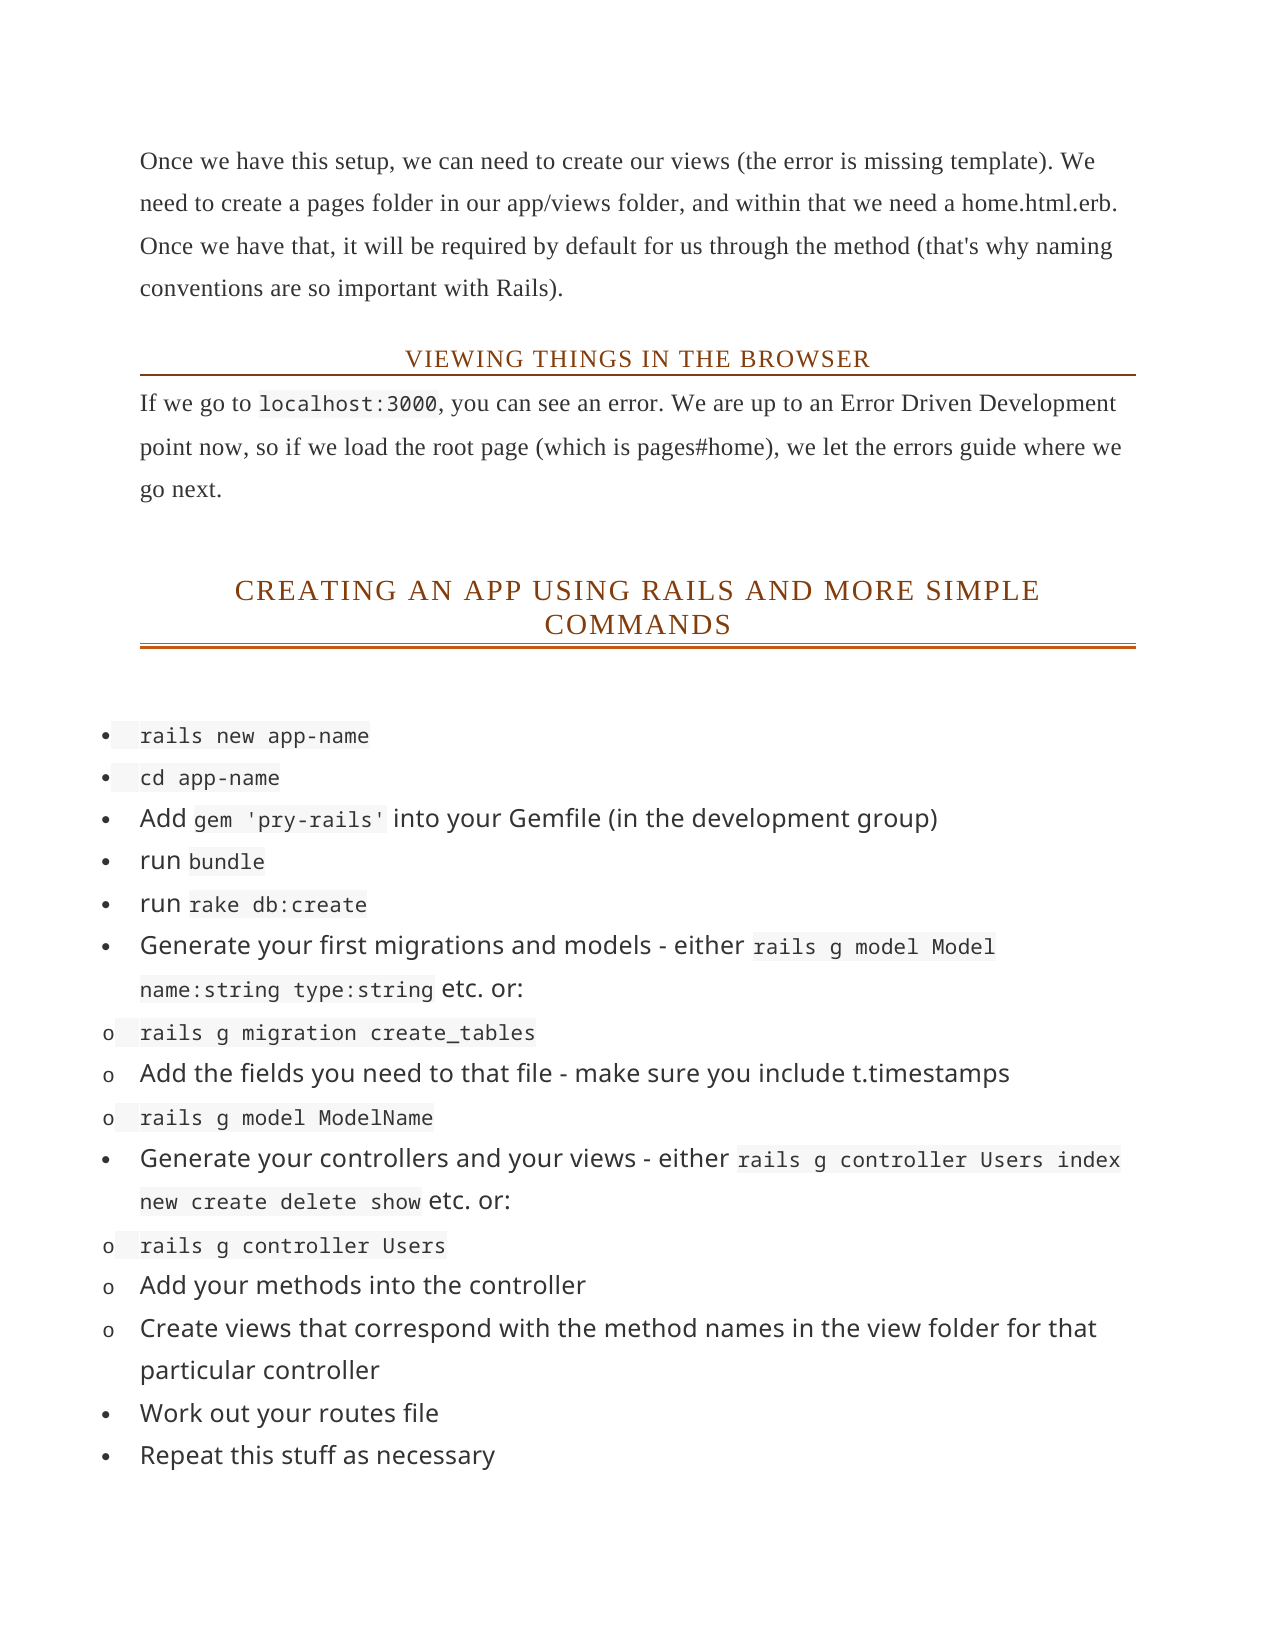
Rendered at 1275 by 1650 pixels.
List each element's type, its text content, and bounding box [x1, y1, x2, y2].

list Repeat this stuff as necessary [102, 1429, 1136, 1472]
text Once we have this setup, we can need to create our views (the error is missing template). We need to create a pages folder in our app/views folder, and within that we need a home.html.erb. Once we have that, it will be required by default for us through the method (that's why naming conventions are so important with Rails). [139, 132, 1136, 302]
list Create views that correspond with the method names in the view folder for that particular controller [102, 1302, 1136, 1387]
list run rake db:create [102, 877, 1136, 919]
list Add your methods into the controller [102, 1259, 1136, 1302]
list rails new app-name [102, 707, 1136, 749]
subtitle Viewing things in the browser [139, 344, 1136, 376]
list rails g migration create_tables [102, 1004, 1136, 1047]
list Add gem 'pry-rails' into your Gemfile (in the development group) [102, 792, 1136, 834]
list Work out your routes file [102, 1387, 1136, 1429]
list run bundle [102, 834, 1136, 877]
text If we go to localhost:3000, you can see an error. We are up to an Error Driven Development point now, so if we load the root page (which is pages#home), we let the errors guide where we go next. [139, 376, 1136, 503]
list rails g controller Users [102, 1217, 1136, 1259]
list Add the fields you need to that file - make sure you include t.timestamps [102, 1047, 1136, 1089]
subtitle Creating an app using rails and more SIMPLE commands [139, 573, 1136, 649]
list Generate your controllers and your views - either rails g controller Users index new create delete show etc. or: [102, 1132, 1136, 1217]
list rails g model ModelName [102, 1089, 1136, 1132]
list Generate your first migrations and models - either rails g model Model name:string type:string etc. or: [102, 919, 1136, 1004]
list cd app-name [102, 749, 1136, 792]
